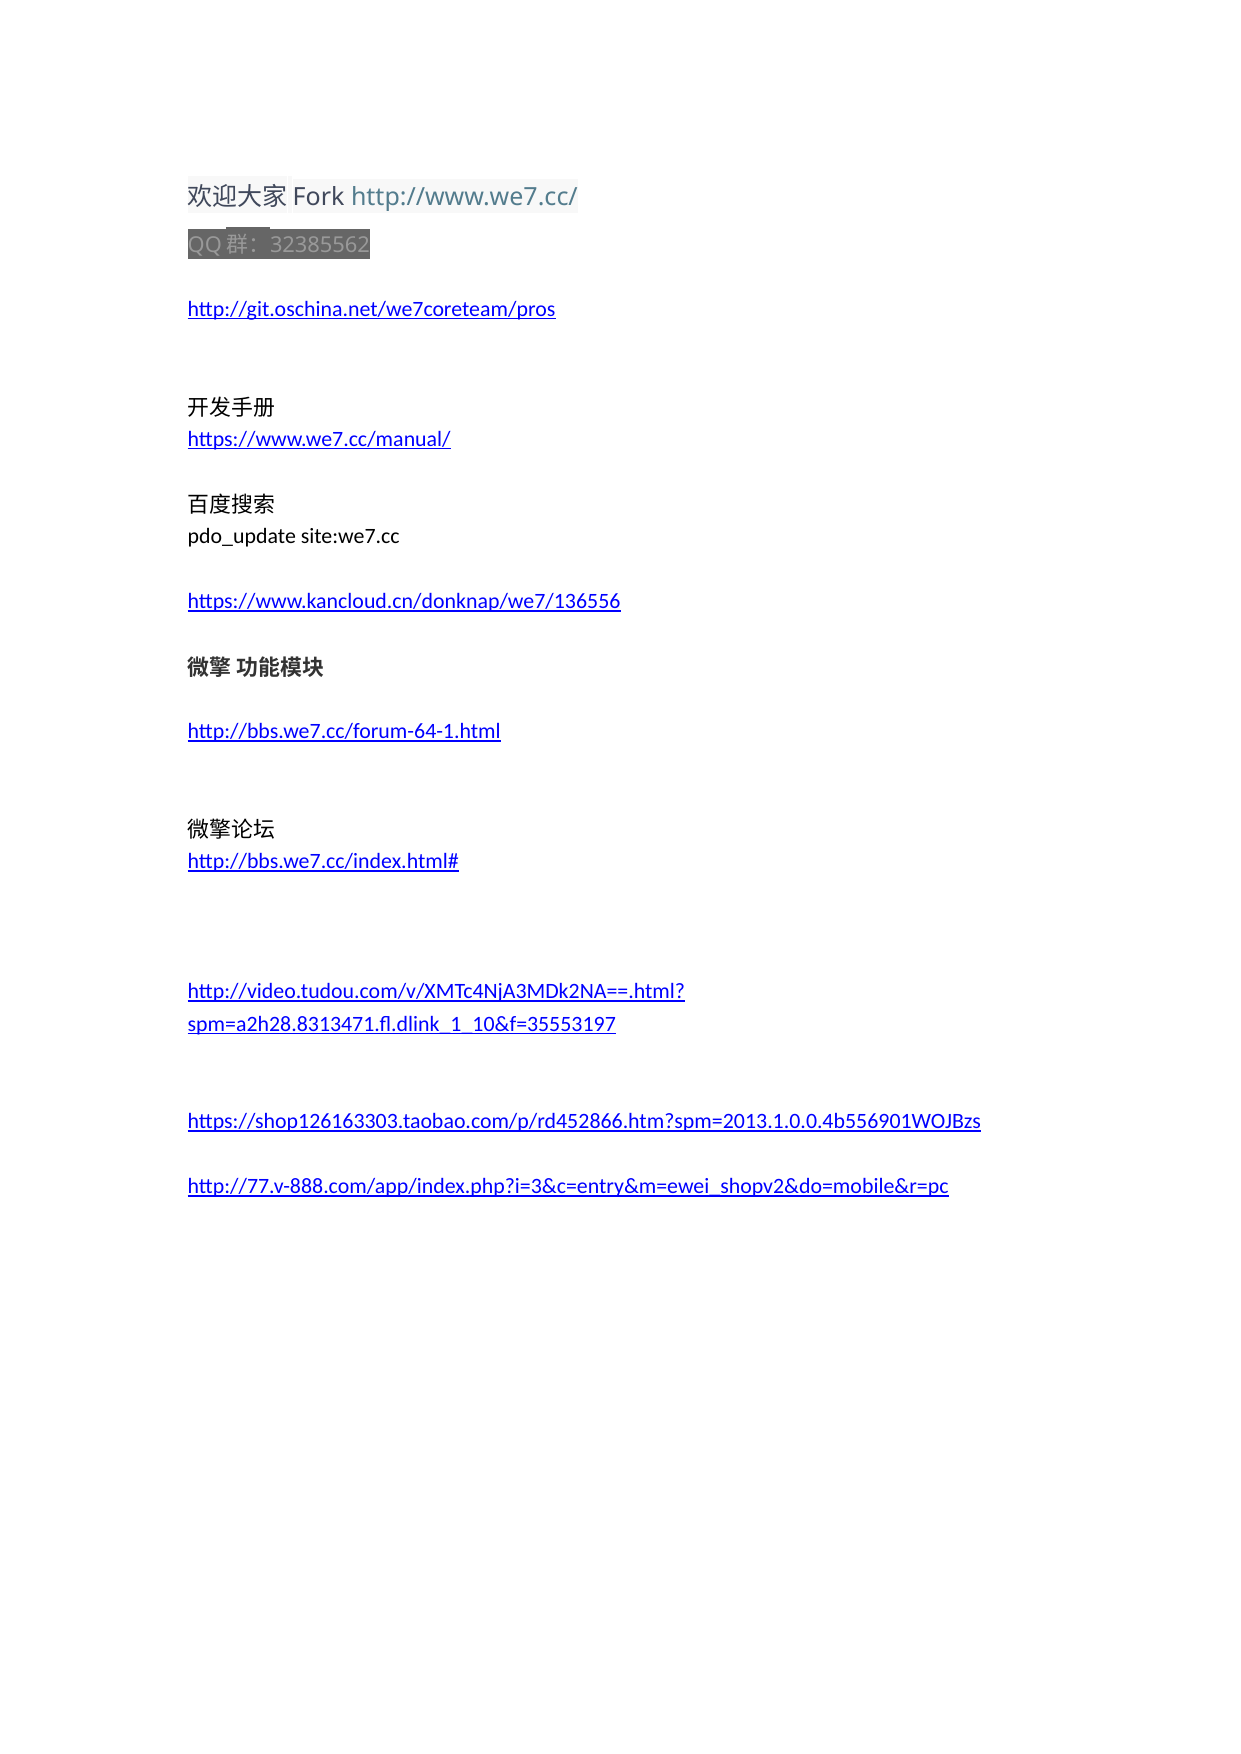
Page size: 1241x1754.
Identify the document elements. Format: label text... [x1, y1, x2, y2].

text http://video.tudou.com/v/XMTc4NjA3MDk2NA==.html?spm=a2h28.8313471.fl.dlink_1_10&f=35553197 [187, 974, 1053, 1039]
text http://bbs.we7.cc/forum-64-1.html [187, 714, 1053, 747]
subtitle 微擎 功能模块 [187, 649, 1053, 682]
text http://bbs.we7.cc/index.html# [187, 844, 1053, 877]
text pdo_update site:we7.cc [187, 519, 1053, 552]
text https://shop126163303.taobao.com/p/rd452866.htm?spm=2013.1.0.0.4b556901WOJBzs [187, 1104, 1053, 1137]
text https://www.kancloud.cn/donknap/we7/136556 [187, 584, 1053, 617]
text http://77.v-888.com/app/index.php?i=3&c=entry&m=ewei_shopv2&do=mobile&r=pc [187, 1169, 1053, 1202]
text 百度搜索 [187, 487, 1053, 519]
text 微擎论坛 [187, 812, 1053, 844]
text http://git.oschina.net/we7coreteam/pros [187, 292, 1053, 324]
text https://www.we7.cc/manual/ [187, 422, 1053, 454]
text 开发手册 [187, 389, 1053, 422]
text QQ群：32385562 [270, 227, 1053, 259]
